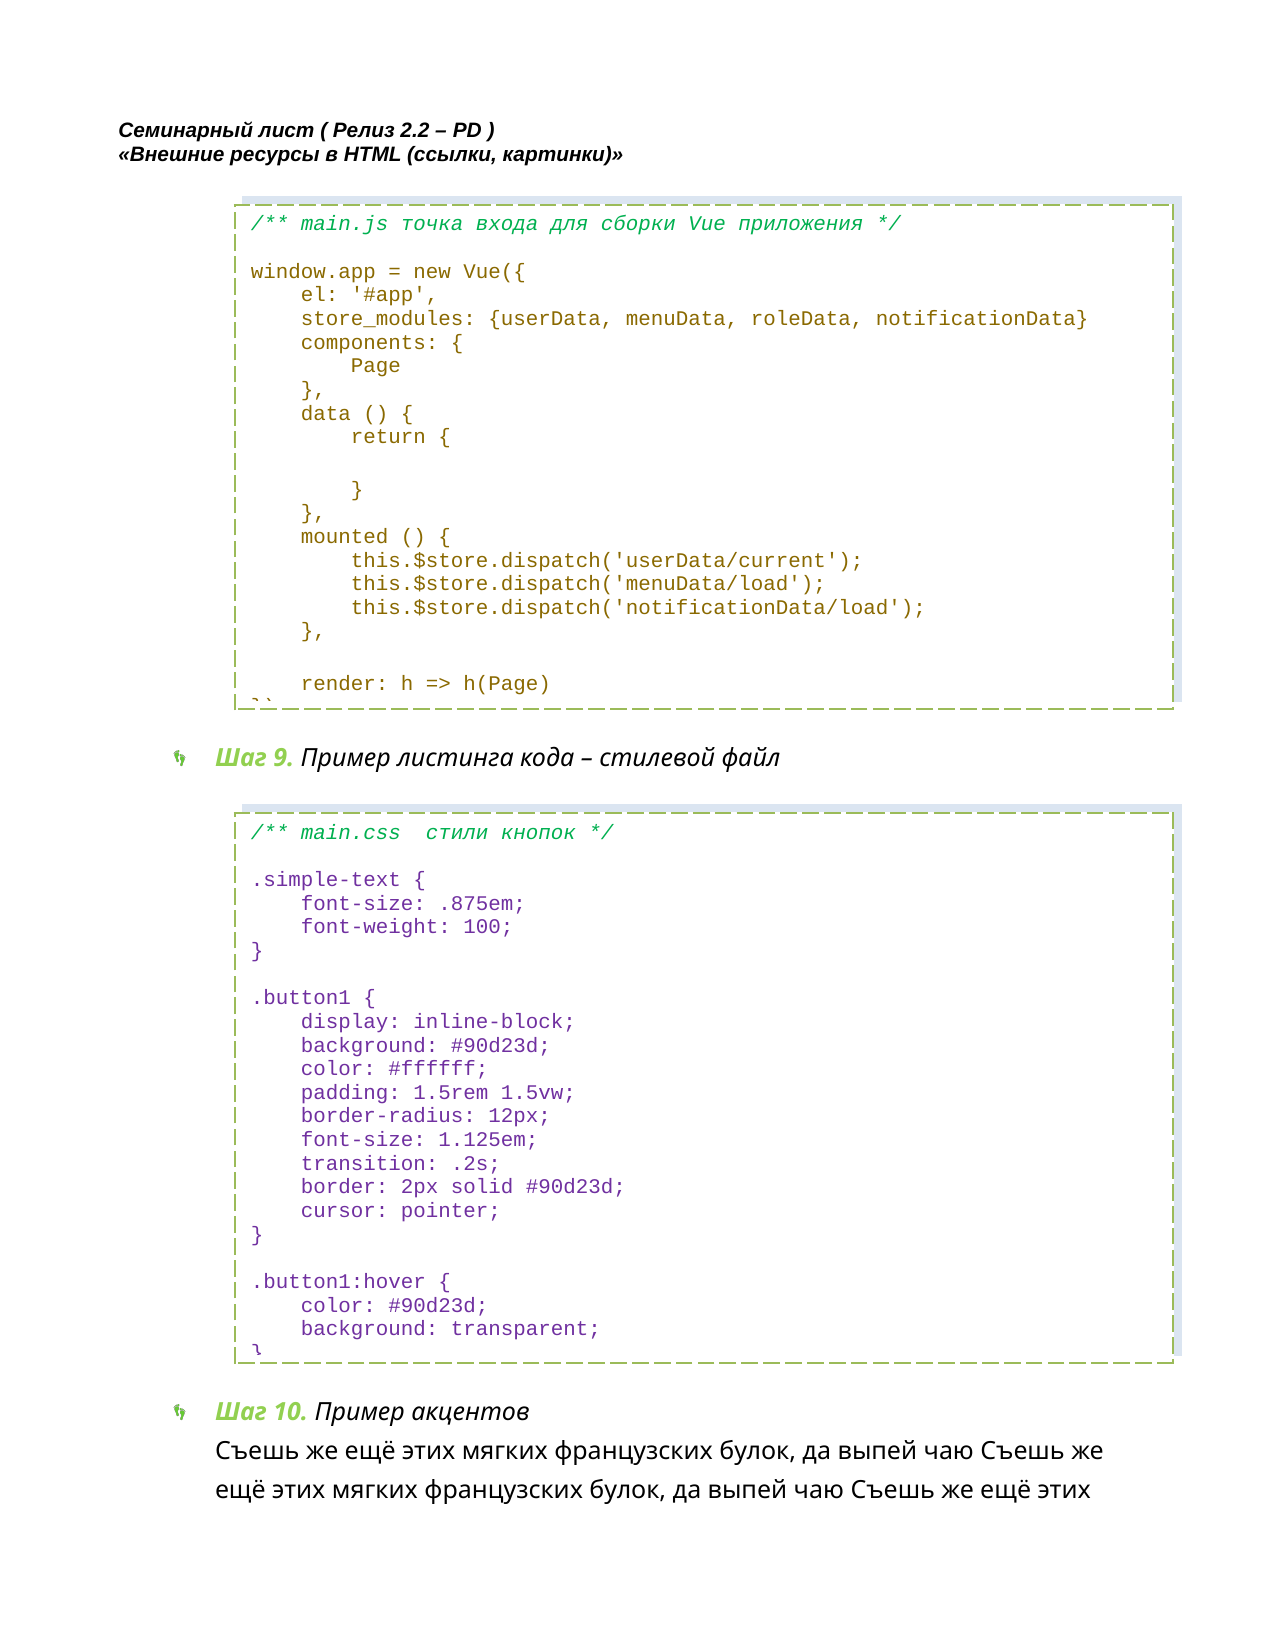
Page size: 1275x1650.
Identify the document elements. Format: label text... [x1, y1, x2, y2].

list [215, 1433, 1157, 1506]
picture [171, 749, 188, 767]
list Шаг 10. Пример акцентов [170, 1393, 1157, 1427]
list Шаг 9. Пример листинга кода – стилевой файл [170, 740, 1157, 774]
picture [171, 1403, 188, 1421]
